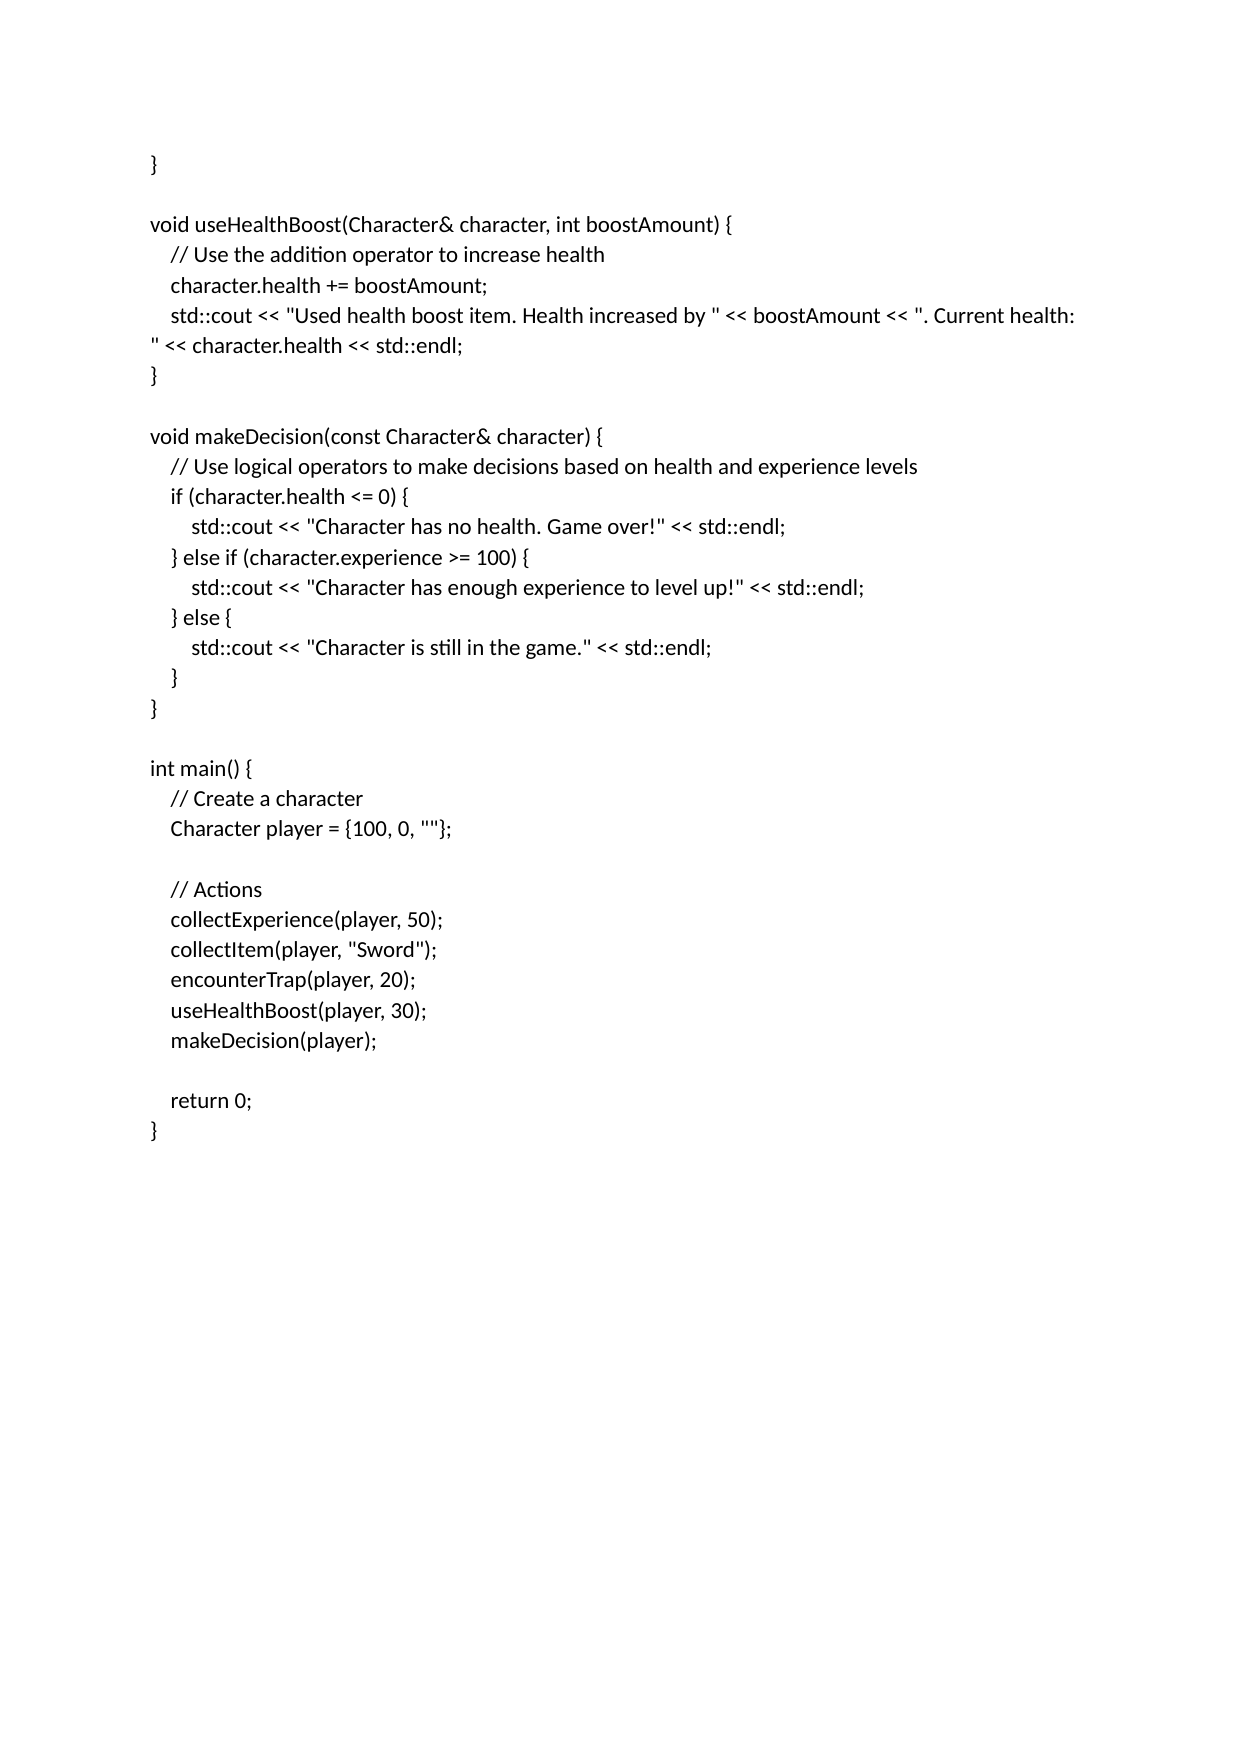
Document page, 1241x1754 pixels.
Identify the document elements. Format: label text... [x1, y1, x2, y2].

text collectExperience(player, 50); [150, 905, 1090, 933]
text // Use logical operators to make decisions based on health and experience levels [150, 452, 1090, 480]
text } [150, 1117, 1090, 1145]
text collectItem(player, "Sword"); [150, 935, 1090, 963]
text // Use the addition operator to increase health [150, 241, 1090, 269]
text makeDecision(player); [150, 1026, 1090, 1054]
text } [150, 663, 1090, 692]
text useHealthBoost(player, 30); [150, 996, 1090, 1024]
text std::cout << "Character is still in the game." << std::endl; [150, 633, 1090, 661]
text } else { [150, 603, 1090, 631]
text if (character.health <= 0) { [150, 482, 1090, 510]
text // Create a character [150, 784, 1090, 812]
text int main() { [150, 754, 1090, 782]
text } [150, 361, 1090, 389]
text std::cout << "Character has enough experience to level up!" << std::endl; [150, 573, 1090, 601]
text std::cout << "Used health boost item. Health increased by " << boostAmount << ". Current health: " << character.health << std::endl; [150, 301, 1090, 359]
text Character player = {100, 0, ""}; [150, 814, 1090, 843]
text void useHealthBoost(Character& character, int boostAmount) { [150, 210, 1090, 238]
text encounterTrap(player, 20); [150, 966, 1090, 994]
text return 0; [150, 1086, 1090, 1114]
text } else if (character.experience >= 100) { [150, 543, 1090, 571]
text } [150, 694, 1090, 722]
text character.health += boostAmount; [150, 271, 1090, 299]
text } [150, 150, 1090, 178]
text // Actions [150, 875, 1090, 903]
text void makeDecision(const Character& character) { [150, 422, 1090, 450]
text std::cout << "Character has no health. Game over!" << std::endl; [150, 512, 1090, 541]
